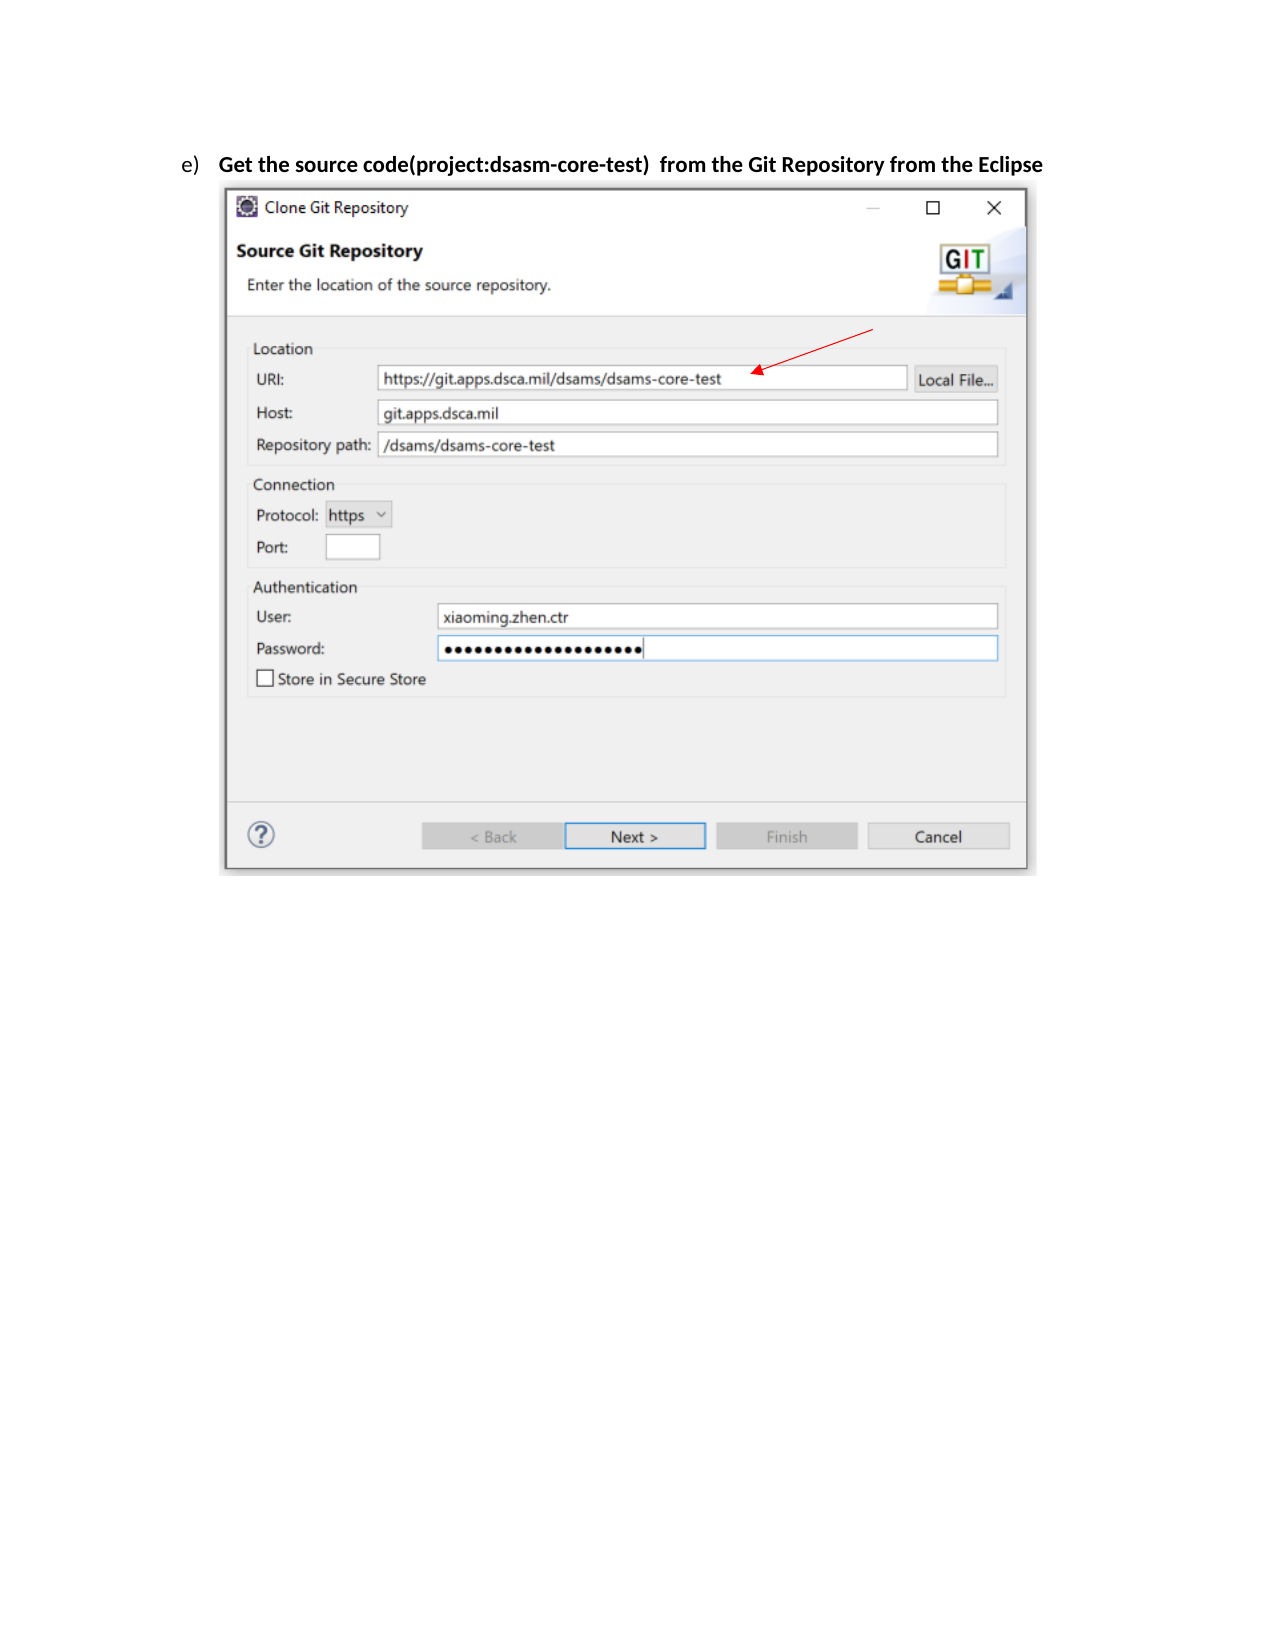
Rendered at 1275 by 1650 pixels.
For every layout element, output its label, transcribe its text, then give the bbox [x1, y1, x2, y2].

picture [218, 180, 1037, 876]
